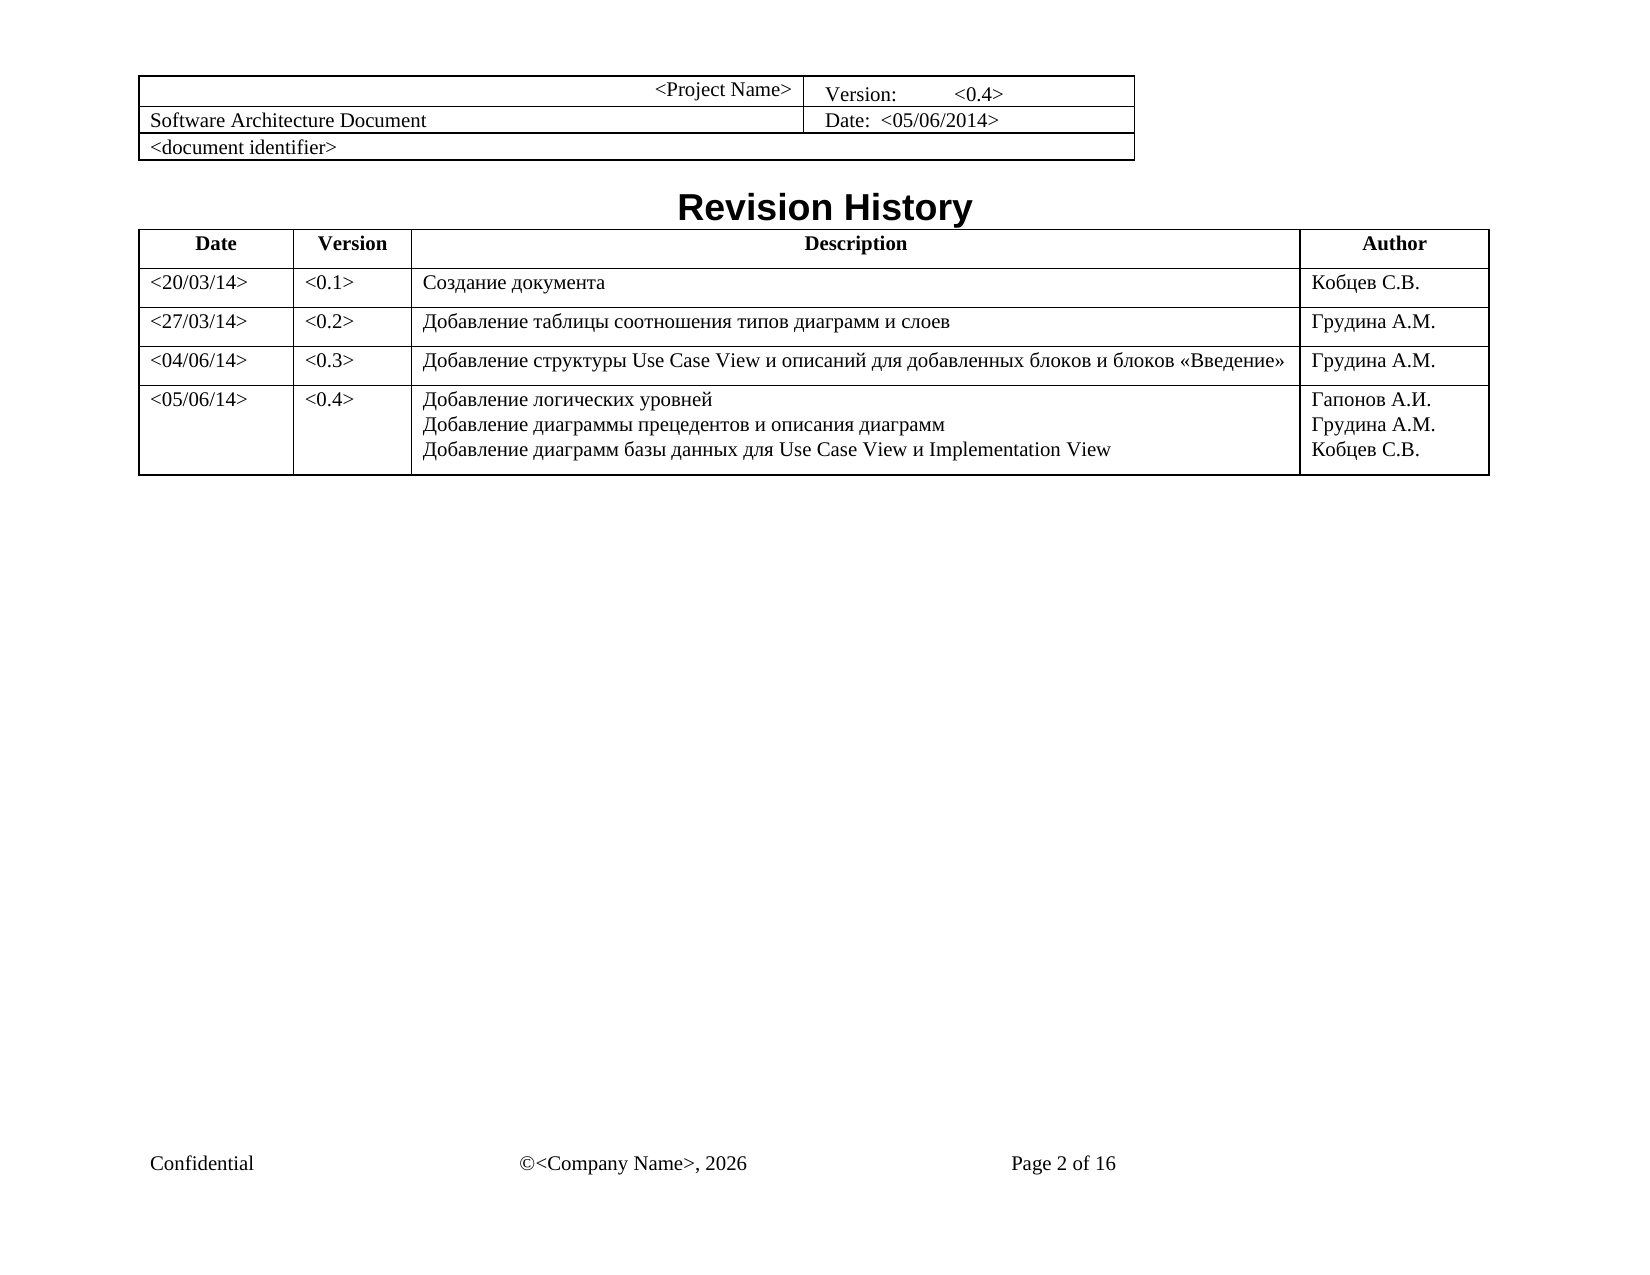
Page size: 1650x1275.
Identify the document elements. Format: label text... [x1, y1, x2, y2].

table_cell Грудина А.М. [1301, 308, 1488, 346]
table_header Date [140, 230, 293, 268]
table_header Author [1301, 230, 1488, 268]
table_header Description [412, 230, 1299, 268]
table_cell Грудина А.М. [1301, 347, 1488, 385]
table_cell Добавление таблицы соотношения типов диаграмм и слоев [412, 308, 1299, 346]
table_cell <20/03/14> [140, 269, 293, 307]
table_cell Добавление логических уровней Добавление диаграммы прецедентов и описания диаграмм Добавление диаграмм базы данных для Use Case View и Implementation View [412, 386, 1299, 474]
table_header Version [294, 230, 411, 268]
title Revision History [150, 185, 1500, 228]
table_cell <0.2> [294, 308, 411, 346]
table_cell <04/06/14> [140, 347, 293, 385]
table_cell <0.1> [294, 269, 411, 307]
table_cell Создание документа [412, 269, 1299, 307]
table_cell <0.4> [294, 386, 411, 474]
table_cell <0.3> [294, 347, 411, 385]
table_cell Добавление структуры Use Case View и описаний для добавленных блоков и блоков «Введение» [412, 347, 1299, 385]
table_cell Кобцев С.В. [1301, 269, 1488, 307]
table_cell <05/06/14> [140, 386, 293, 474]
table_cell Гапонов А.И. Грудина А.М. Кобцев С.В. [1301, 386, 1488, 474]
table_cell <27/03/14> [140, 308, 293, 346]
